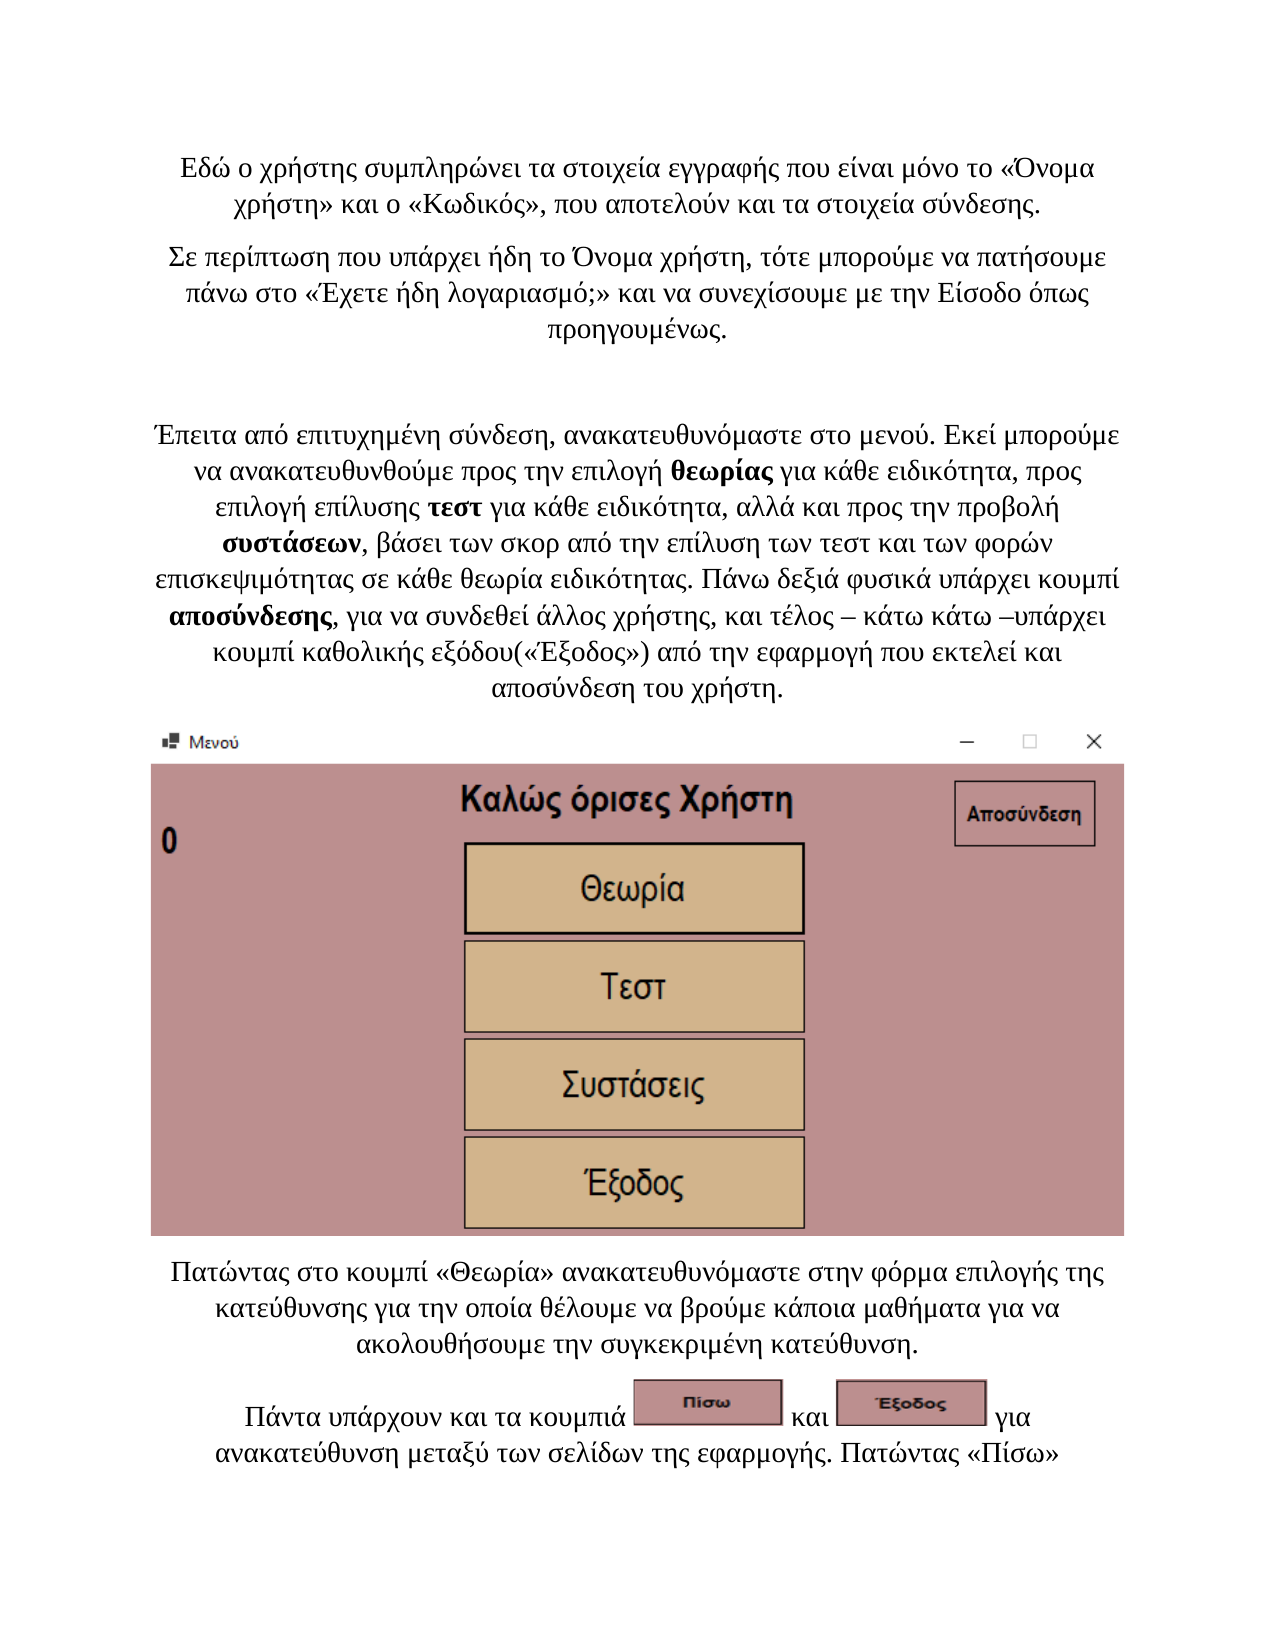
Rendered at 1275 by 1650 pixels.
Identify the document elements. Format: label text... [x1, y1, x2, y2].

text Πατώντας στο κουμπί «Θεωρία» ανακατευθυνόμαστε στην φόρμα επιλογής της κατεύθυνσης για την οποία θέλουμε να βρούμε κάποια μαθήματα για να ακολουθήσουμε την συγκεκριμένη κατεύθυνση. [150, 1254, 1125, 1360]
text Έπειτα από επιτυχημένη σύνδεση, ανακατευθυνόμαστε στο μενού. Εκεί μπορούμε να ανακατευθυνθούμε προς την επιλογή θεωρίας για κάθε ειδικότητα, προς επιλογή επίλυσης τεστ για κάθε ειδικότητα, αλλά και προς την προβολή συστάσεων, βάσει των σκορ από την επίλυση των τεστ και των φορών επισκεψιμότητας σε κάθε θεωρία ειδικότητας. Πάνω δεξιά φυσικά υπάρχει κουμπί αποσύνδεσης, για να συνδεθεί άλλος χρήστης, και τέλος – κάτω κάτω –υπάρχει κουμπί καθολικής εξόδου(«Έξοδος») από την εφαρμογή που εκτελεί και αποσύνδεση του χρήστη. [150, 417, 1125, 703]
text Εδώ ο χρήστης συμπληρώνει τα στοιχεία εγγραφής που είναι μόνο το «Όνομα χρήστη» και ο «Κωδικός», που αποτελούν και τα στοιχεία σύνδεσης. [150, 150, 1125, 220]
picture [835, 1379, 988, 1426]
picture [150, 722, 1125, 1236]
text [150, 1379, 1125, 1468]
text Σε περίπτωση που υπάρχει ήδη το Όνομα χρήστη, τότε μπορούμε να πατήσουμε πάνω στο «Έχετε ήδη λογαριασμό;» και να συνεχίσουμε με την Είσοδο όπως προηγουμένως. [150, 239, 1125, 345]
picture [633, 1379, 784, 1426]
